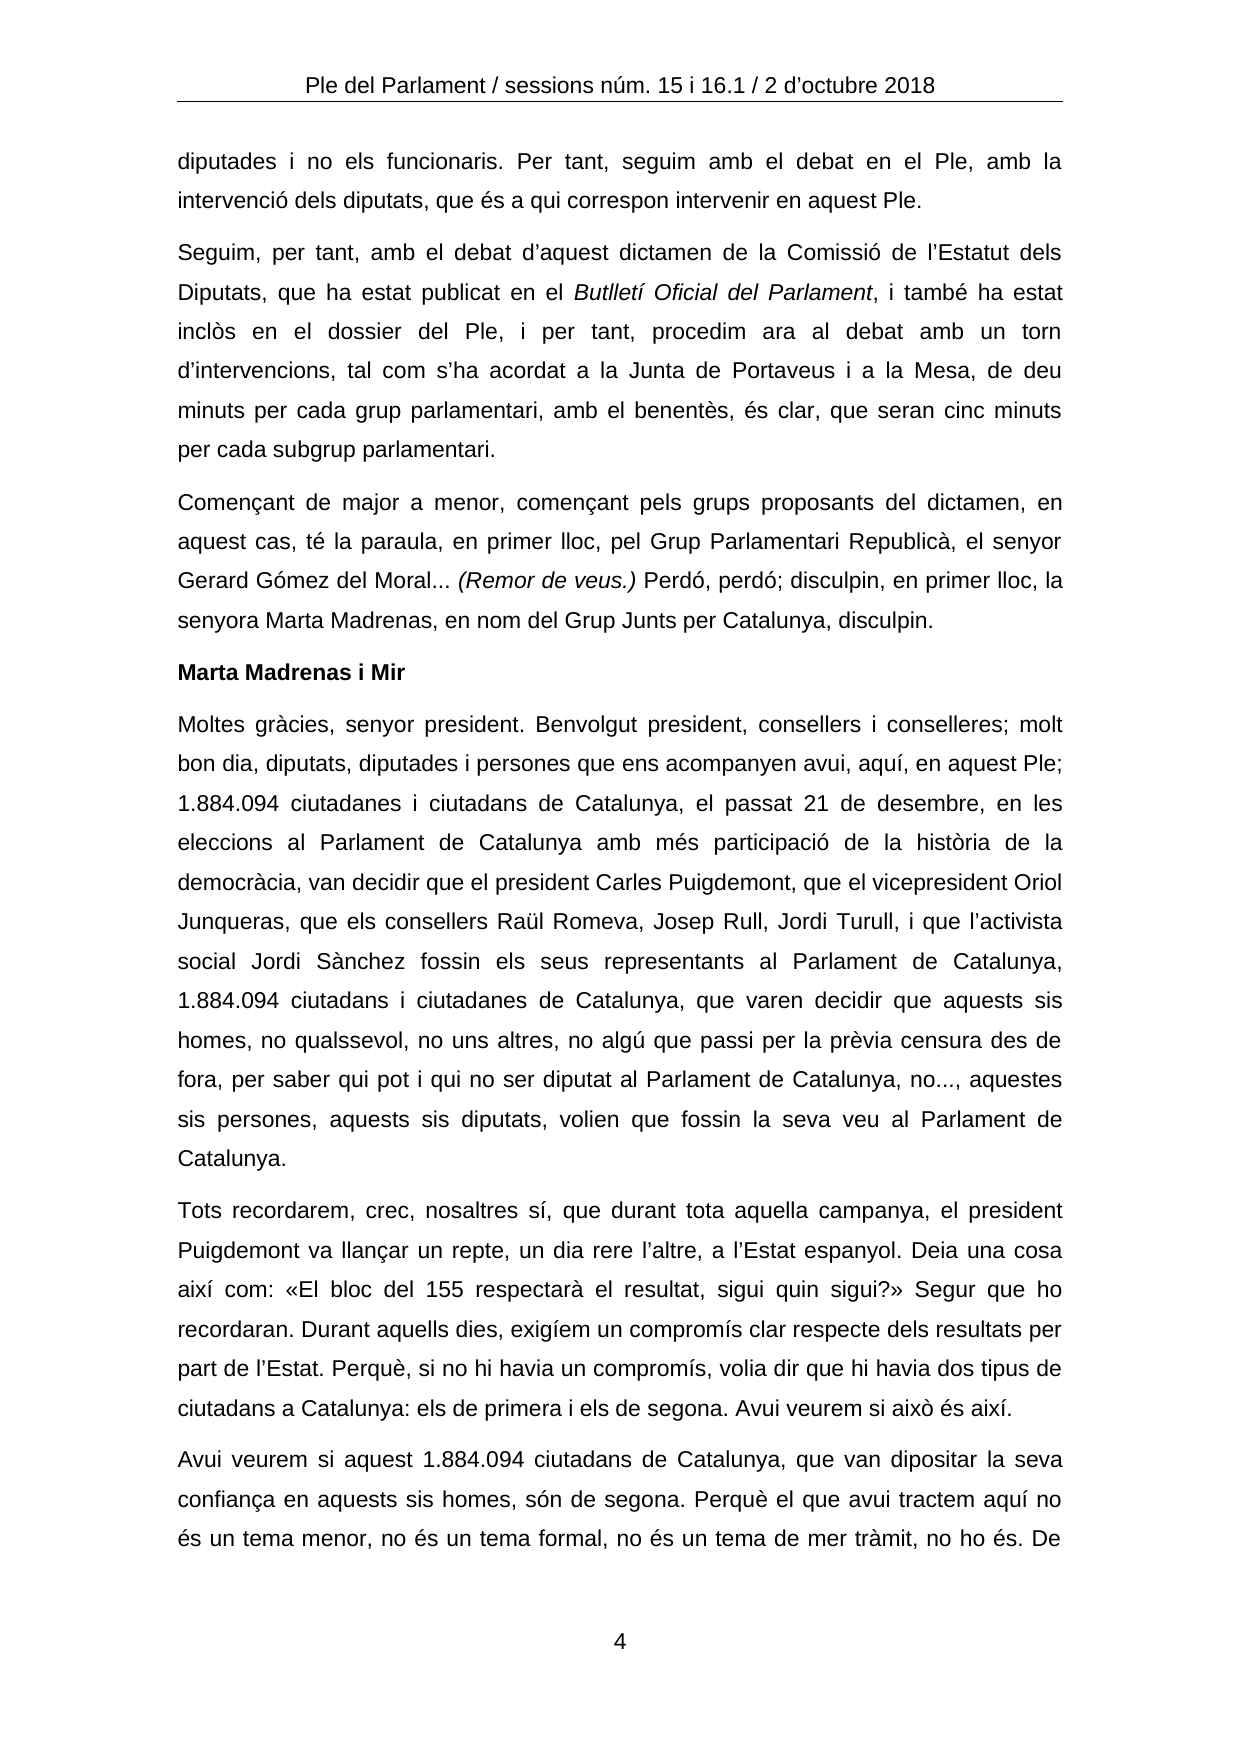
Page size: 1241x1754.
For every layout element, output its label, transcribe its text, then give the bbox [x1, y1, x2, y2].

text Seguim, per tant, amb el debat d’aquest dictamen de la Comissió de l’Estatut dels Diputats, que ha estat publicat en el Butlletí Oficial del Parlament, i també ha estat inclòs en el dossier del Ple, i per tant, procedim ara al debat amb un torn d’intervencions, tal com s’ha acordat a la Junta de Portaveus i a la Mesa, de deu minuts per cada grup parlamentari, amb el benentès, és clar, que seran cinc minuts per cada subgrup parlamentari. [177, 239, 1063, 463]
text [177, 148, 1063, 213]
text Moltes gràcies, senyor president. Benvolgut president, consellers i conselleres; molt bon dia, diputats, diputades i persones que ens acompanyen avui, aquí, en aquest Ple; 1.884.094 ciutadanes i ciutadans de Catalunya, el passat 21 de desembre, en les eleccions al Parlament de Catalunya amb més participació de la història de la democràcia, van decidir que el president Carles Puigdemont, que el vicepresident Oriol Junqueras, que els consellers Raül Romeva, Josep Rull, Jordi Turull, i que l’activista social Jordi Sànchez fossin els seus representants al Parlament de Catalunya, 1.884.094 ciutadans i ciutadanes de Catalunya, que varen decidir que aquests sis homes, no qualssevol, no uns altres, no algú que passi per la prèvia censura des de fora, per saber qui pot i qui no ser diputat al Parlament de Catalunya, no..., aquestes sis persones, aquests sis diputats, volien que fossin la seva veu al Parlament de Catalunya. [177, 711, 1063, 1171]
text Marta Madrenas i Mir [177, 659, 1063, 685]
text Començant de major a menor, començant pels grups proposants del dictamen, en aquest cas, té la paraula, en primer lloc, pel Grup Parlamentari Republicà, el senyor Gerard Gómez del Moral... (Remor de veus.) Perdó, perdó; disculpin, en primer lloc, la senyora Marta Madrenas, en nom del Grup Junts per Catalunya, disculpin. [177, 488, 1063, 633]
text Tots recordarem, crec, nosaltres sí, que durant tota aquella campanya, el president Puigdemont va llançar un repte, un dia rere l’altre, a l’Estat espanyol. Deia una cosa així com: «El bloc del 155 respectarà el resultat, sigui quin sigui?» Segur que ho recordaran. Durant aquells dies, exigíem un compromís clar respecte dels resultats per part de l’Estat. Perquè, si no hi havia un compromís, volia dir que hi havia dos tipus de ciutadans a Catalunya: els de primera i els de segona. Avui veurem si això és així. [177, 1197, 1063, 1421]
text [177, 1446, 1063, 1552]
